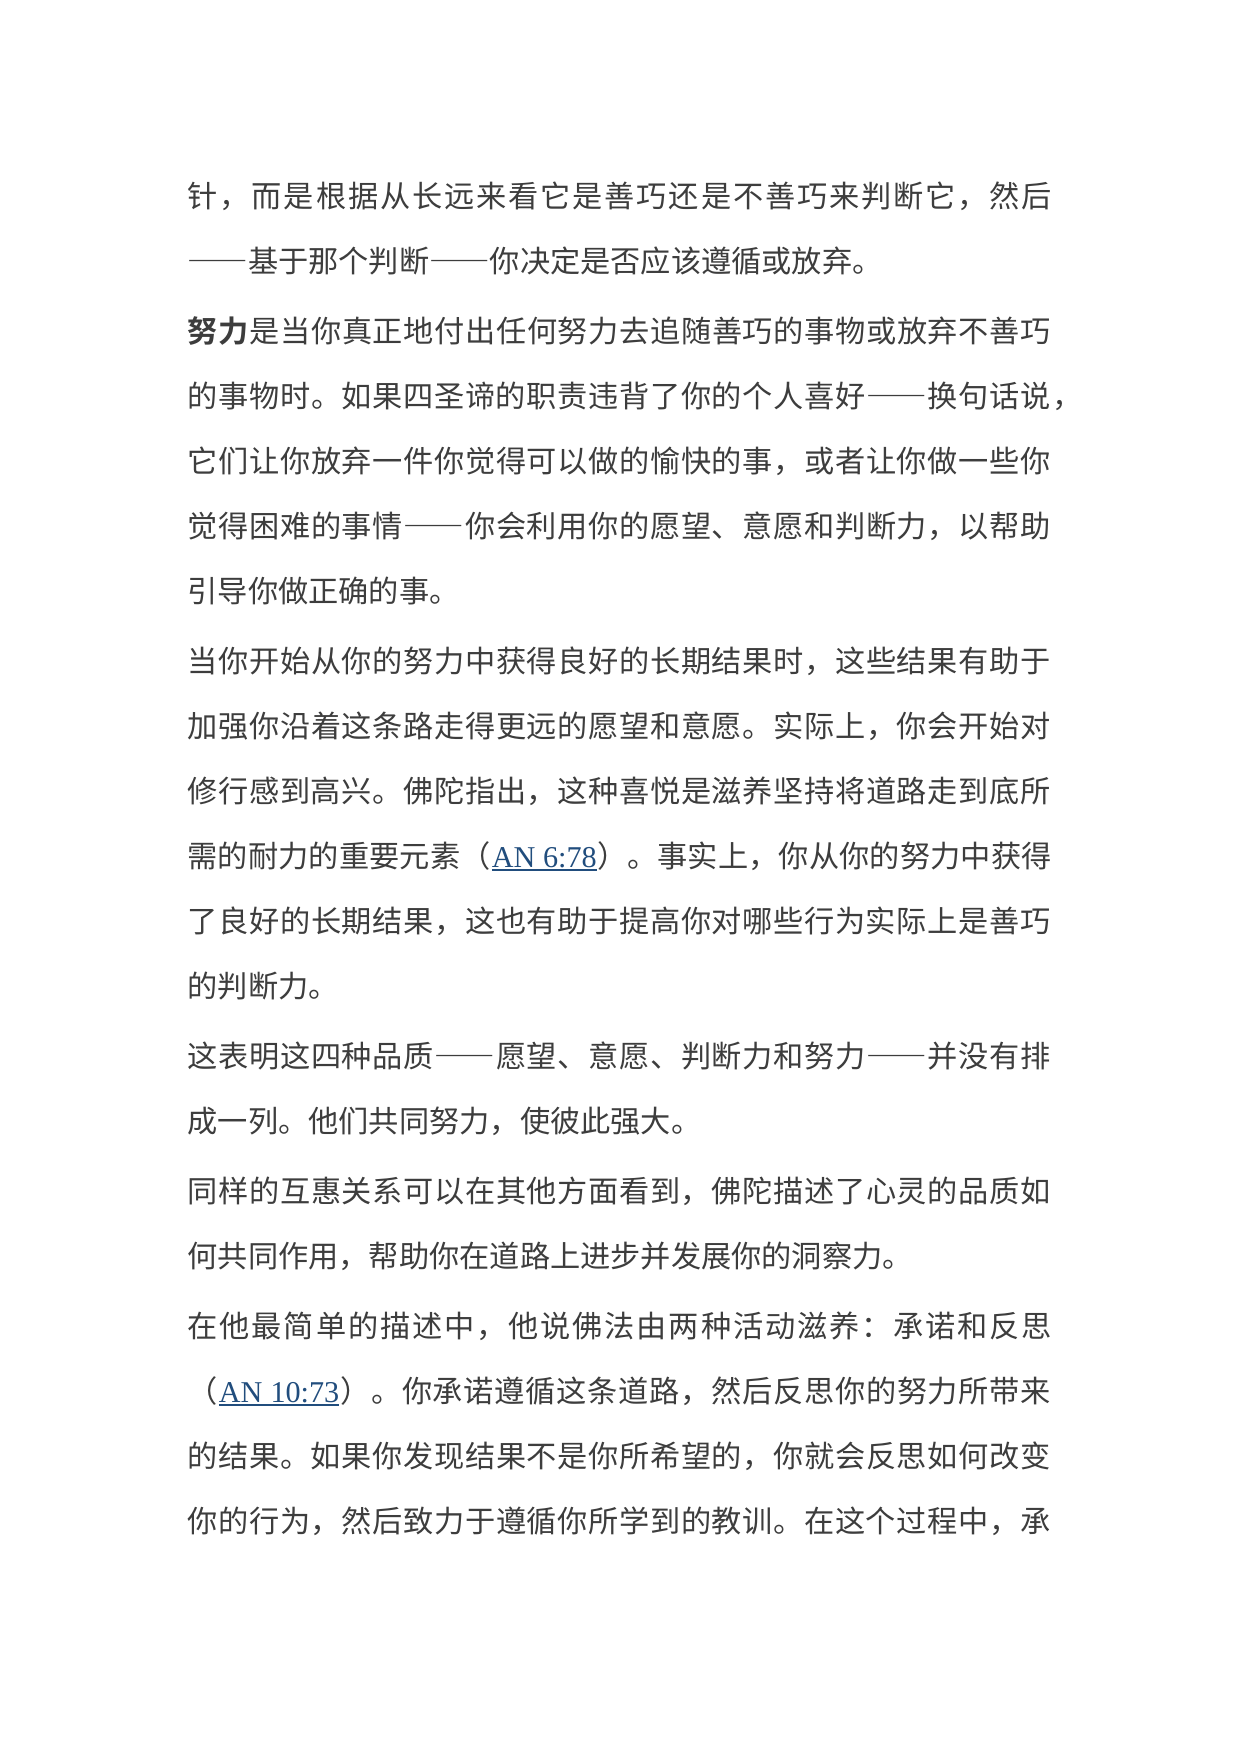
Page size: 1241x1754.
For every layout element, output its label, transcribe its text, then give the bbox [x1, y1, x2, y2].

text 这表明这四种品质——愿望、意愿、判断力和努力——并没有排成一列。他们共同努力，使彼此强大。 [187, 1022, 1053, 1152]
text 努力是当你真正地付出任何努力去追随善巧的事物或放弃不善巧的事物时。如果四圣谛的职责违背了你的个人喜好——换句话说，它们让你放弃一件你觉得可以做的愉快的事，或者让你做一些你觉得困难的事情——你会利用你的愿望、意愿和判断力，以帮助引导你做正确的事。 [187, 297, 1053, 622]
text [187, 1292, 1053, 1552]
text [187, 162, 1053, 292]
text 同样的互惠关系可以在其他方面看到，佛陀描述了心灵的品质如何共同作用，帮助你在道路上进步并发展你的洞察力。 [187, 1157, 1053, 1287]
text 当你开始从你的努力中获得良好的长期结果时，这些结果有助于加强你沿着这条路走得更远的愿望和意愿。实际上，你会开始对修行感到高兴。佛陀指出，这种喜悦是滋养坚持将道路走到底所需的耐力的重要元素（AN 6:78）。事实上，你从你的努力中获得了良好的长期结果，这也有助于提高你对哪些行为实际上是善巧的判断力。 [187, 627, 1053, 1017]
